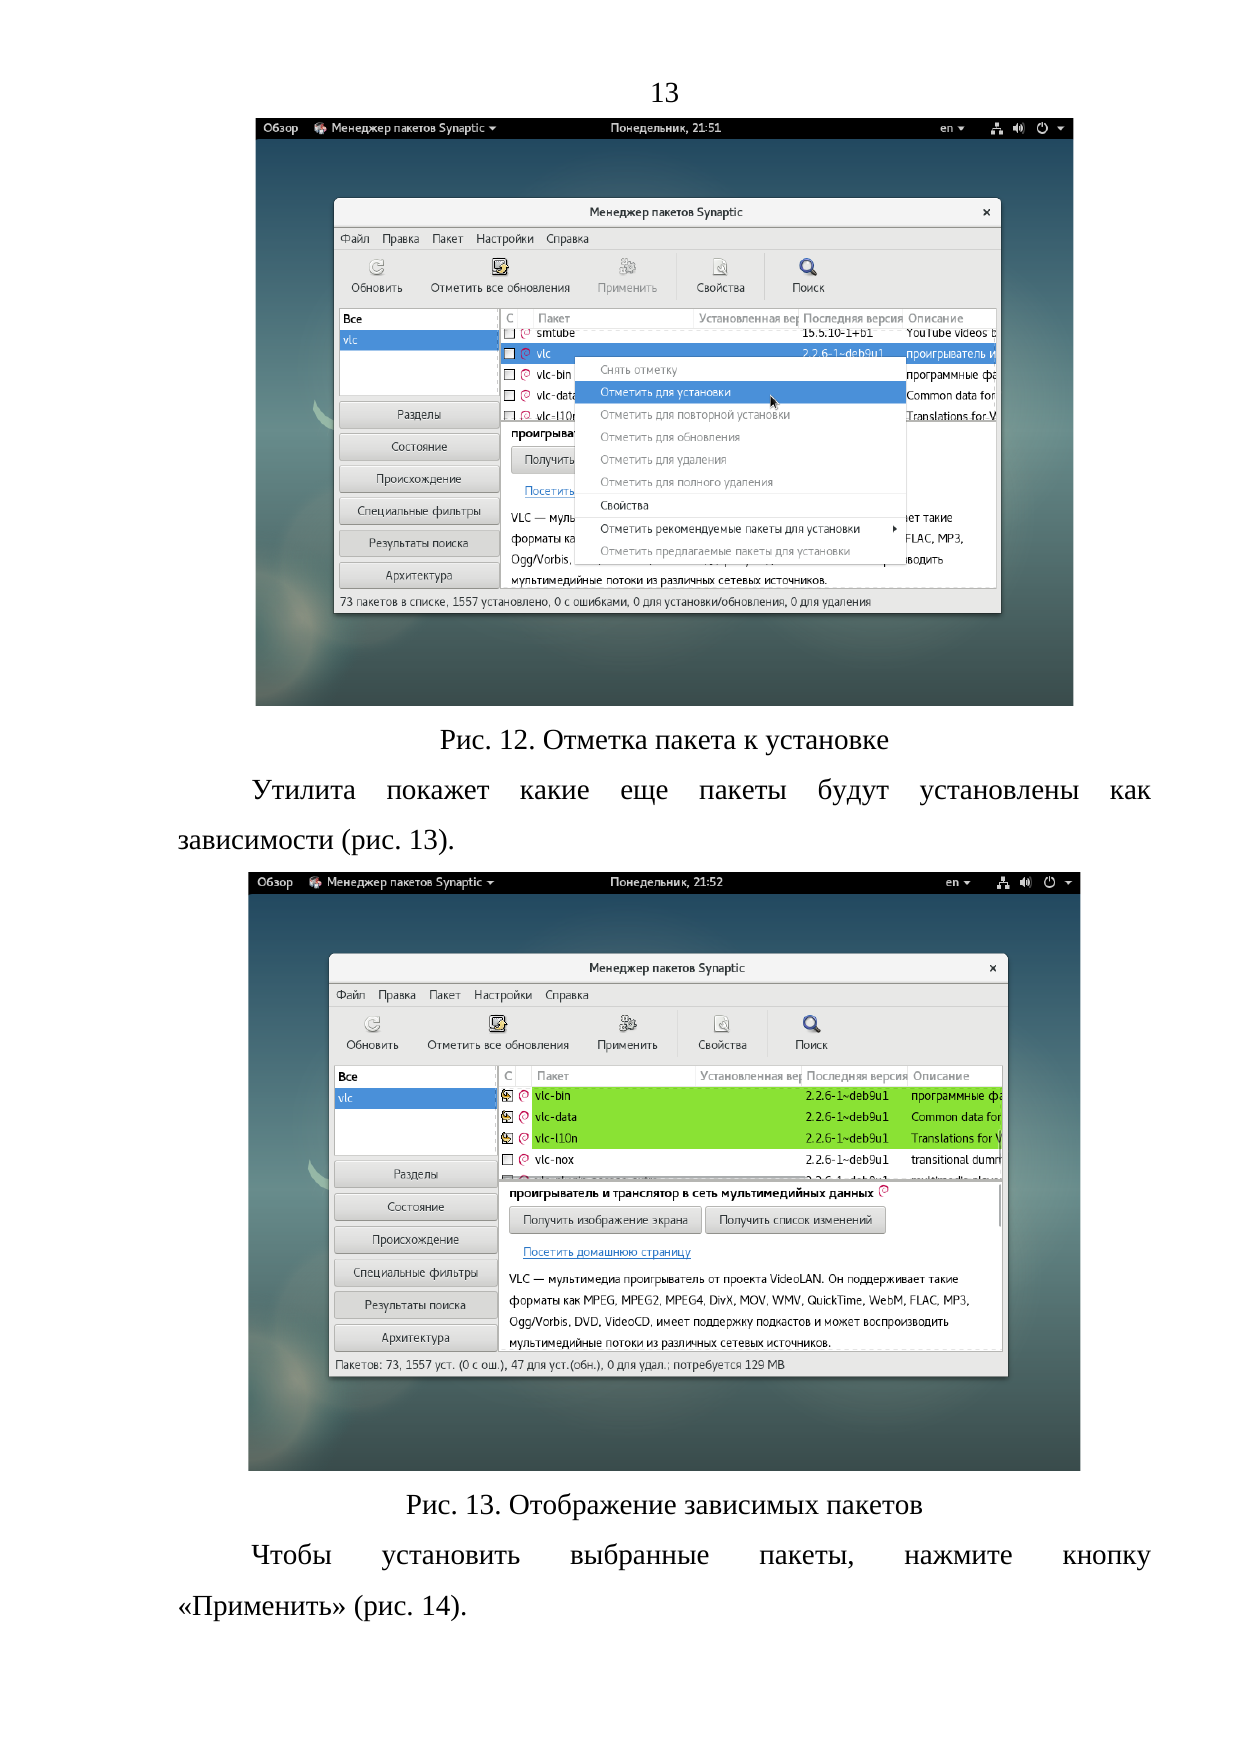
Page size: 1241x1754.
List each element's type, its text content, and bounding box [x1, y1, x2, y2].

picture [248, 872, 1081, 1471]
text Утилита покажет какие еще пакеты будут установлены как зависимости (рис. 13). [177, 772, 1152, 856]
text Рис. 12. Отметка пакета к установке [177, 722, 1152, 755]
text Рис. 13. Отображение зависимых пакетов [177, 1487, 1152, 1521]
text Чтобы установить выбранные пакеты, нажмите кнопку «Применить» (рис. 14). [177, 1537, 1152, 1621]
picture [255, 118, 1074, 706]
